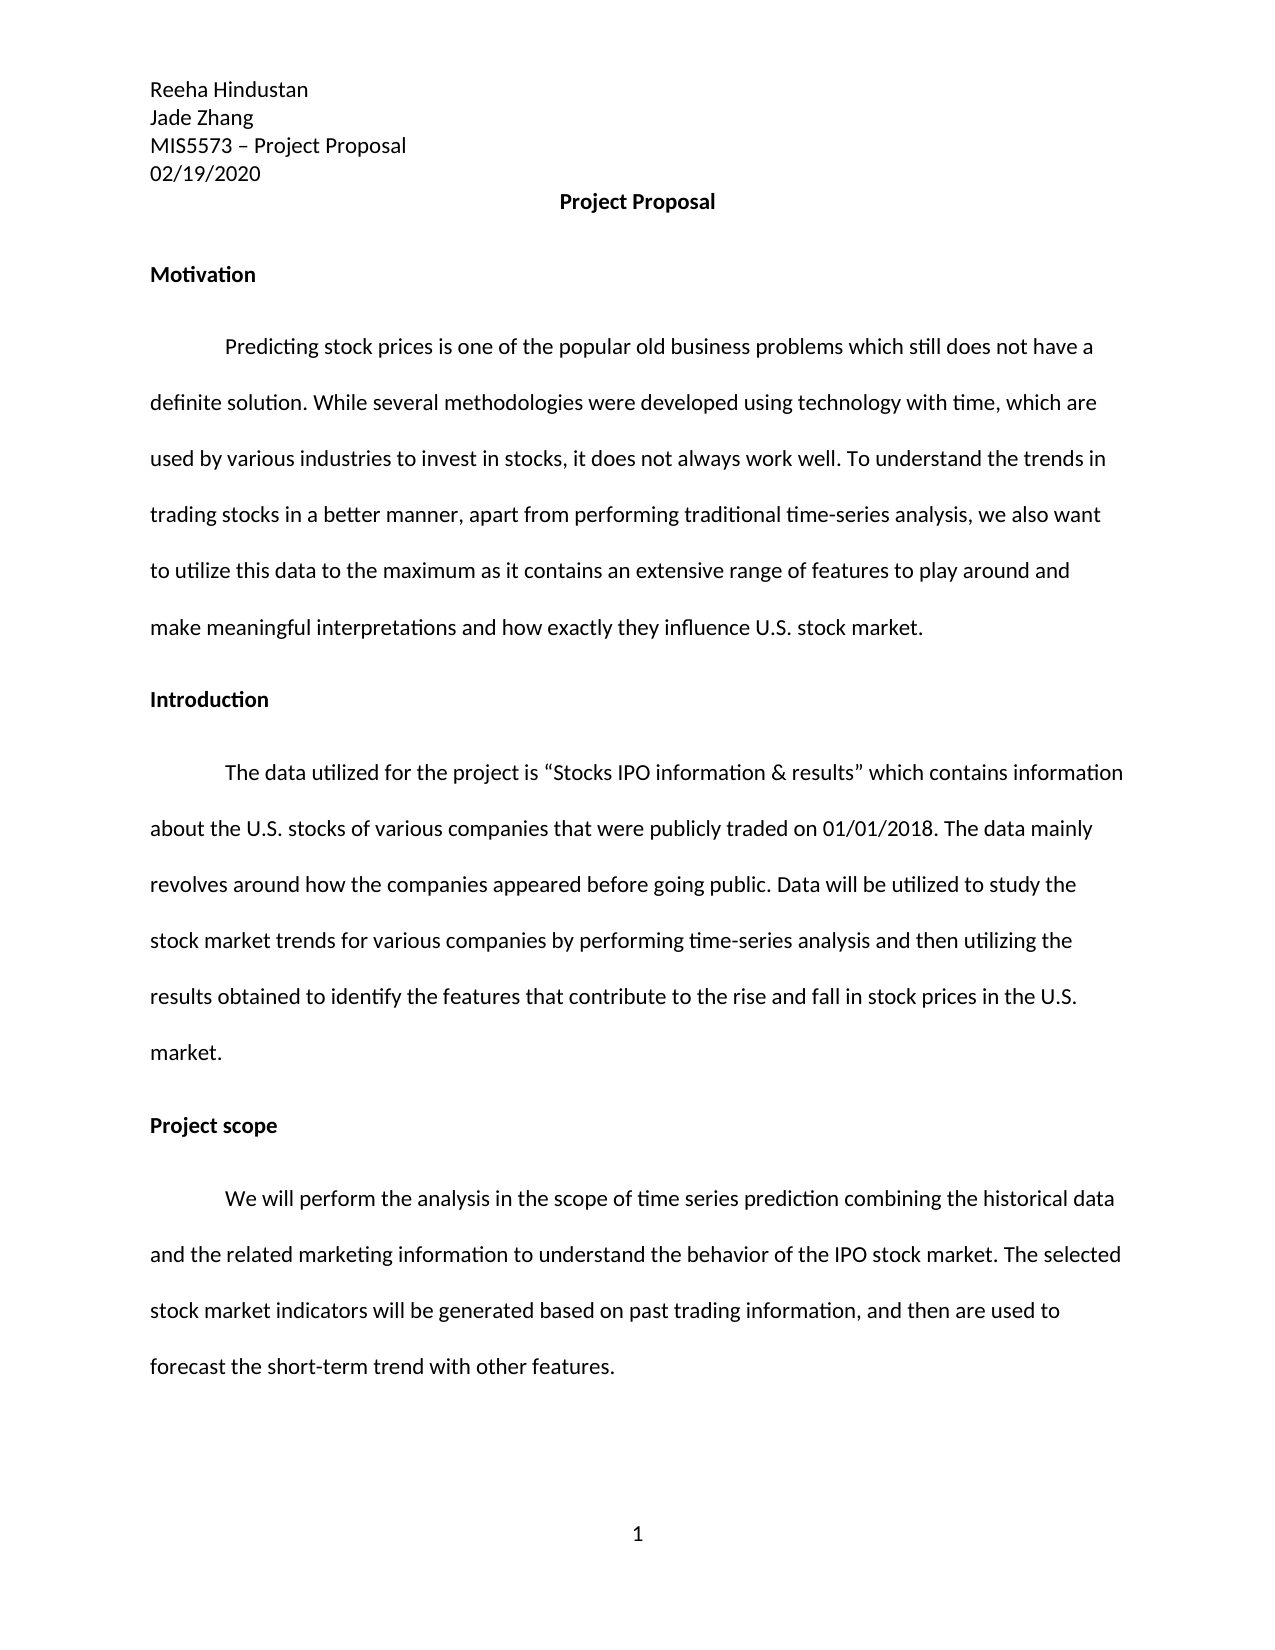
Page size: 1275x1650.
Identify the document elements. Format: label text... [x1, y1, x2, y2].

text The data utilized for the project is “Stocks IPO information & results” which contains information about the U.S. stocks of various companies that were publicly traded on 01/01/2018. The data mainly revolves around how the companies appeared before going public. Data will be utilized to study the stock market trends for various companies by performing time-series analysis and then utilizing the results obtained to identify the features that contribute to the rise and fall in stock prices in the U.S. market. [150, 758, 1125, 1066]
text Motivation [150, 260, 1125, 288]
text We will perform the analysis in the scope of time series prediction combining the historical data and the related marketing information to understand the behavior of the IPO stock market. The selected stock market indicators will be generated based on past trading information, and then are used to forecast the short-term trend with other features. [150, 1184, 1125, 1380]
text Introduction [150, 685, 1125, 713]
text Project Proposal [150, 187, 1125, 215]
text Project scope [150, 1111, 1125, 1139]
text Predicting stock prices is one of the popular old business problems which still does not have a definite solution. While several methodologies were developed using technology with time, which are used by various industries to invest in stocks, it does not always work well. To understand the trends in trading stocks in a better manner, apart from performing traditional time-series analysis, we also want to utilize this data to the maximum as it contains an extensive range of features to play around and make meaningful interpretations and how exactly they influence U.S. stock market. [150, 332, 1125, 641]
